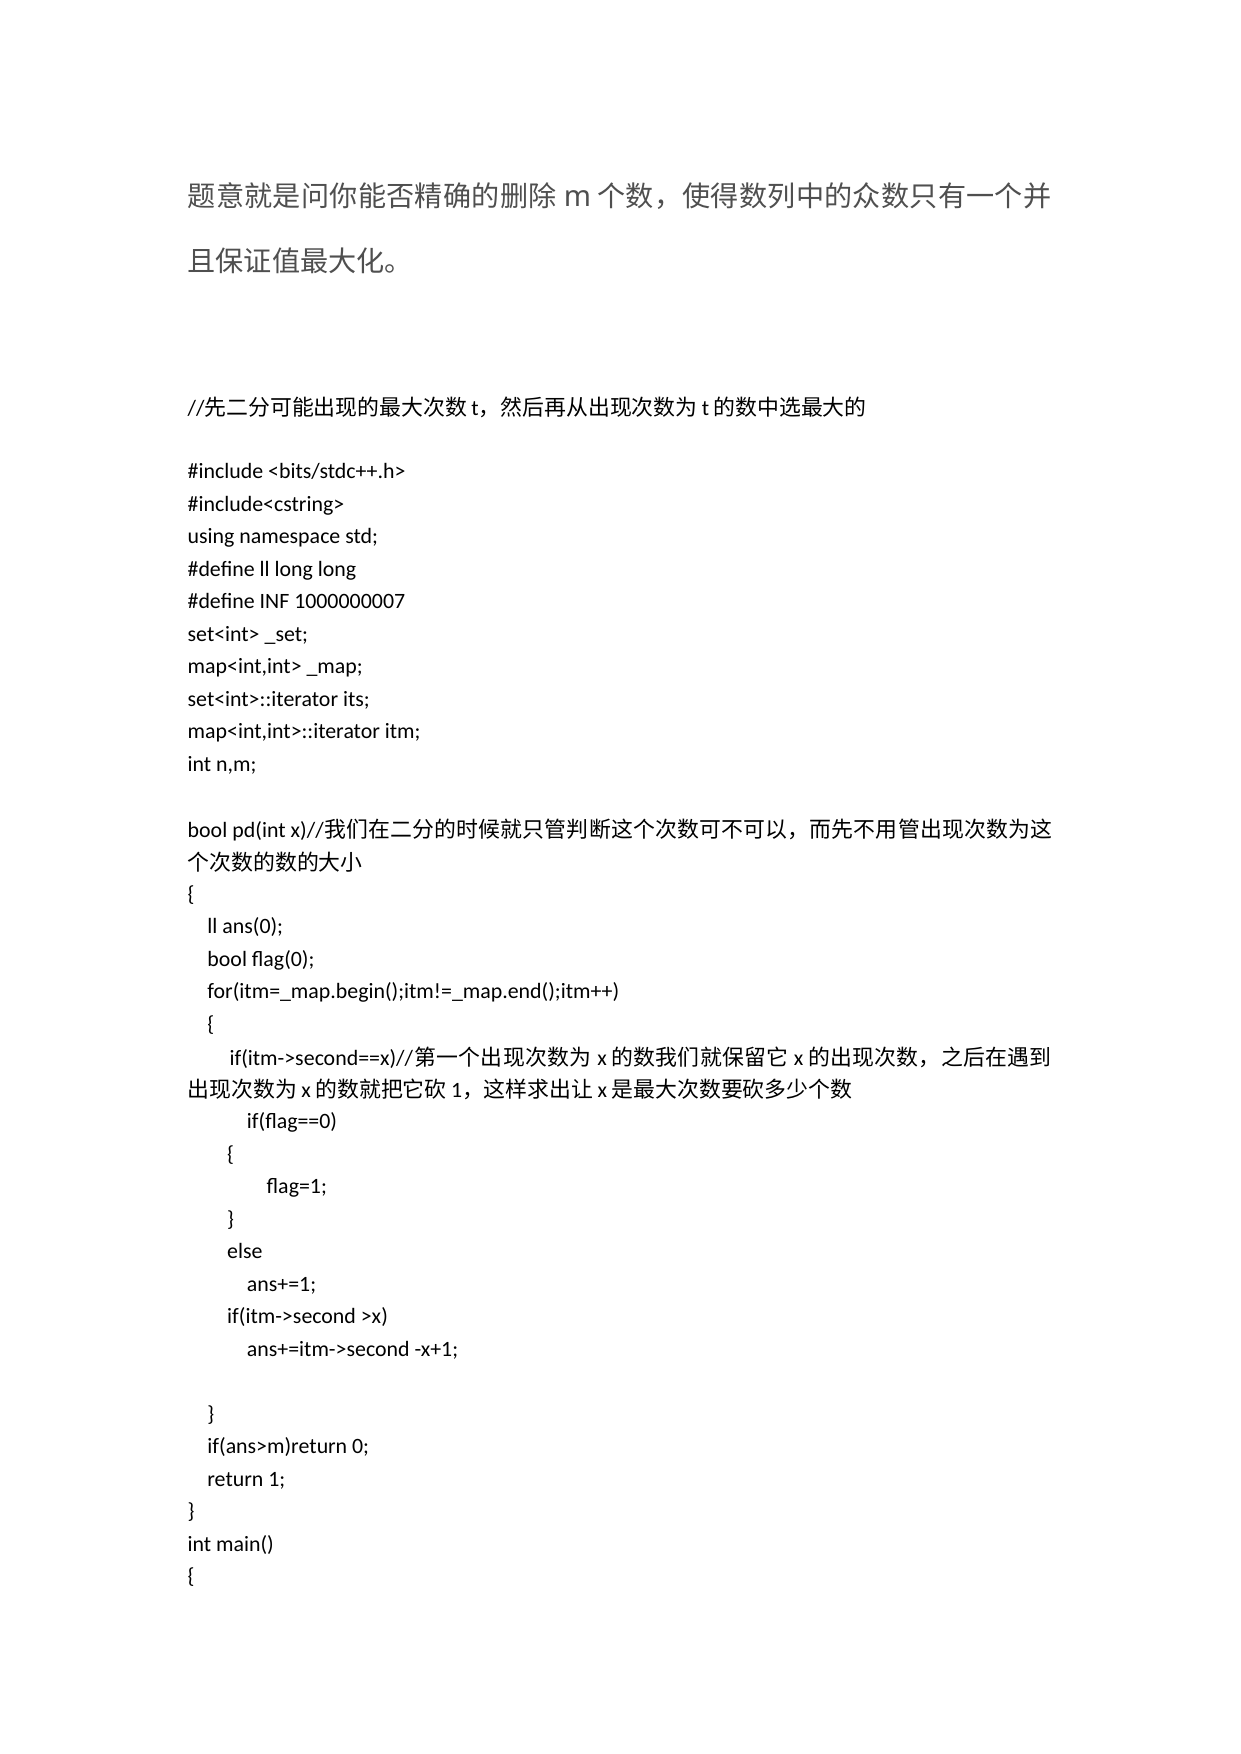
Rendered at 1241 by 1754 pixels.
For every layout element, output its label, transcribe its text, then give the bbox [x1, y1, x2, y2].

text //先二分可能出现的最大次数t，然后再从出现次数为t的数中选最大的 [187, 389, 1053, 422]
text } [187, 1494, 1053, 1527]
text int n,m; [187, 747, 1053, 779]
text bool flag(0); [187, 942, 1053, 974]
text ans+=1; [187, 1267, 1053, 1299]
text { [187, 1559, 1053, 1592]
text ll ans(0); [187, 909, 1053, 942]
text { [187, 877, 1053, 909]
text { [187, 1137, 1053, 1169]
text #define INF 1000000007 [187, 584, 1053, 617]
text using namespace std; [187, 519, 1053, 552]
text bool pd(int x)//我们在二分的时候就只管判断这个次数可不可以，而先不用管出现次数为这个次数的数的大小 [187, 812, 1053, 877]
text if(flag==0) [187, 1104, 1053, 1137]
text } [187, 1202, 1053, 1234]
text } [187, 1397, 1053, 1429]
text #define ll long long [187, 552, 1053, 584]
text if(itm->second==x)//第一个出现次数为x的数我们就保留它x的出现次数，之后在遇到出现次数为x的数就把它砍1，这样求出让x是最大次数要砍多少个数 [187, 1039, 1053, 1104]
text int main() [187, 1527, 1053, 1559]
text set<int>::iterator its; [187, 682, 1053, 714]
text for(itm=_map.begin();itm!=_map.end();itm++) [187, 974, 1053, 1007]
text map<int,int> _map; [187, 649, 1053, 682]
text if(itm->second >x) [187, 1299, 1053, 1332]
text { [187, 1007, 1053, 1039]
text flag=1; [187, 1169, 1053, 1202]
text return 1; [187, 1462, 1053, 1494]
text ans+=itm->second -x+1; [187, 1332, 1053, 1364]
text 题意就是问你能否精确的删除m个数，使得数列中的众数只有一个并且保证值最大化。 [187, 162, 1053, 292]
text map<int,int>::iterator itm; [187, 714, 1053, 747]
text else [187, 1234, 1053, 1267]
text #include <bits/stdc++.h> [187, 454, 1053, 487]
text set<int> _set; [187, 617, 1053, 649]
text #include<cstring> [187, 487, 1053, 519]
text if(ans>m)return 0; [187, 1429, 1053, 1462]
